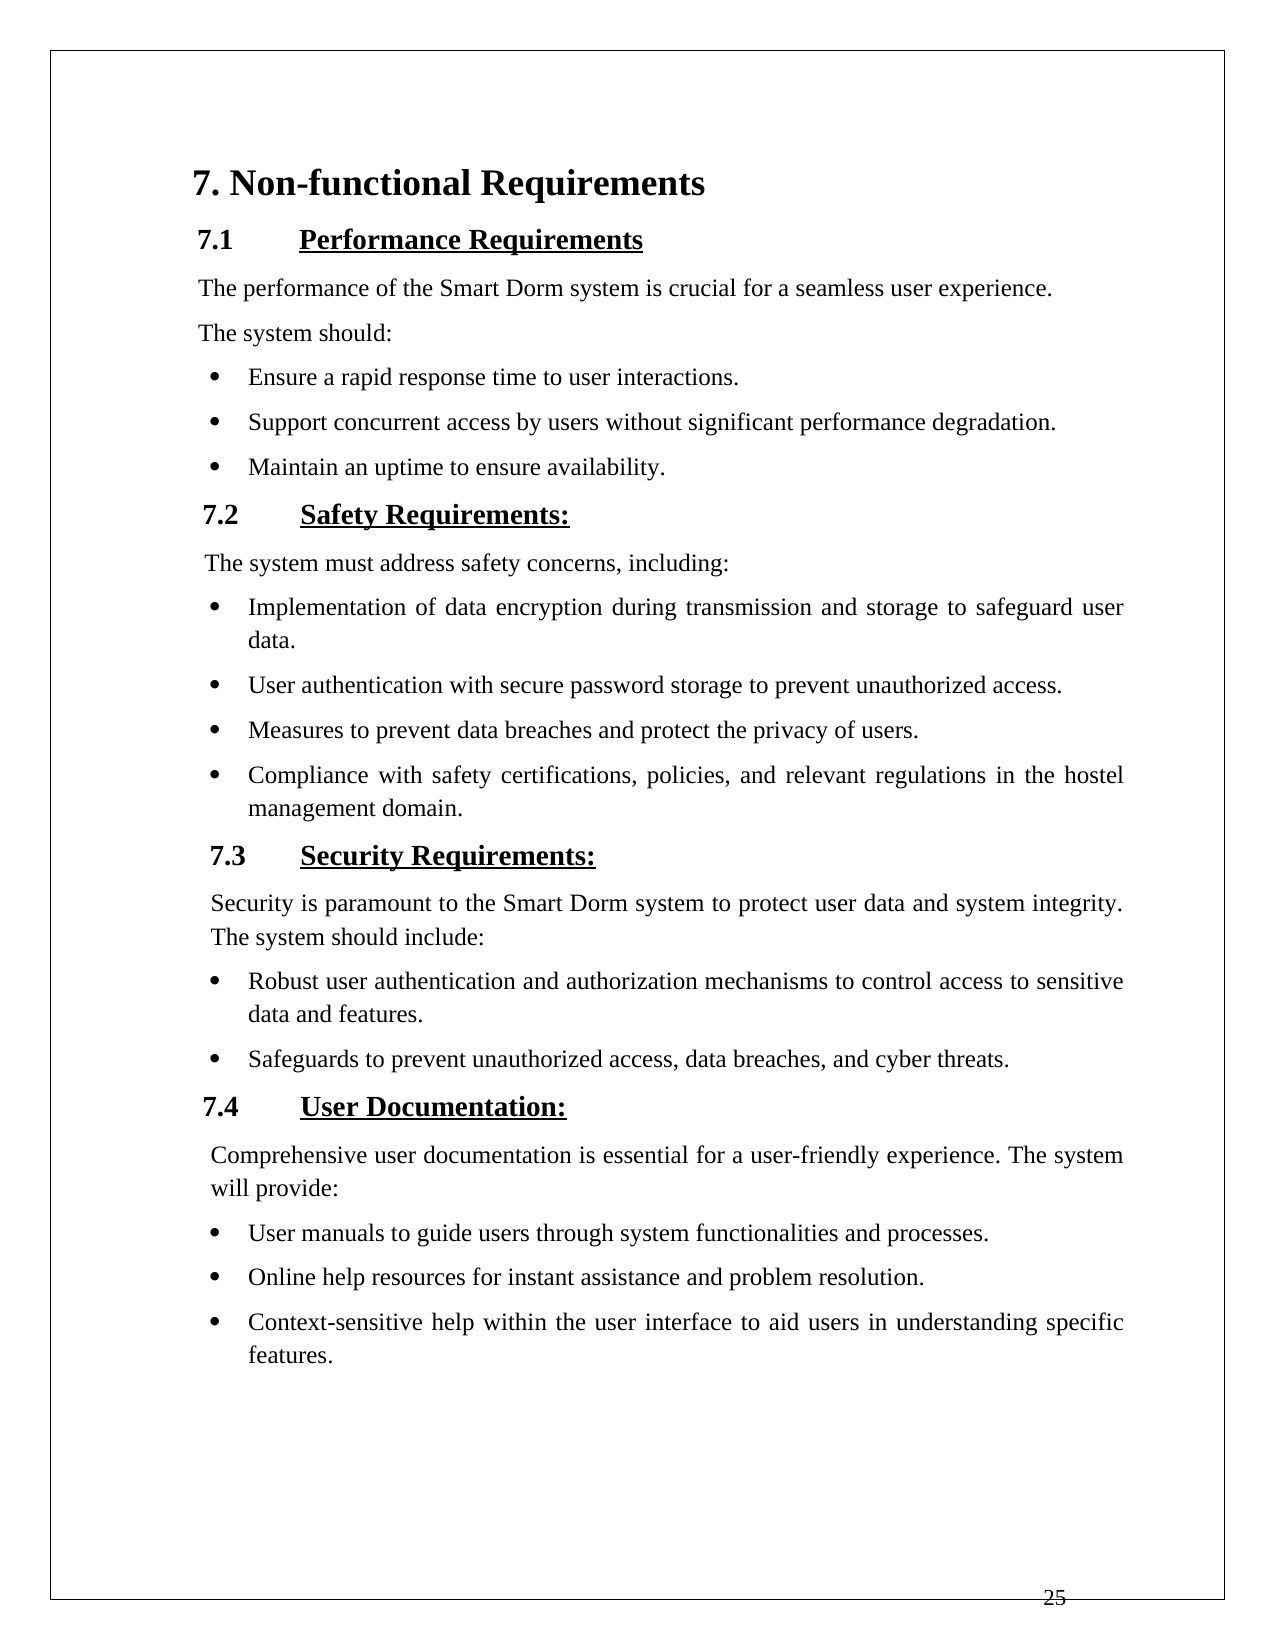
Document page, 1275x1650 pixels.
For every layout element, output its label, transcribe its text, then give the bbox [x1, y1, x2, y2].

subtitle Maintain an uptime to ensure availability. [210, 452, 1125, 481]
subtitle User manuals to guide users through system functionalities and processes. [210, 1218, 1125, 1246]
subtitle Robust user authentication and authorization mechanisms to control access to sensitive data and features. [210, 966, 1125, 1028]
subtitle The system should: [173, 318, 1125, 346]
subtitle 7. Non-functional Requirements [173, 161, 1125, 204]
subtitle Online help resources for instant assistance and problem resolution. [210, 1262, 1125, 1291]
subtitle Implementation of data encryption during transmission and storage to safeguard user data. [210, 592, 1125, 654]
subtitle 7.1 Performance Requirements [197, 222, 1125, 256]
subtitle Safeguards to prevent unauthorized access, data breaches, and cyber threats. [210, 1044, 1125, 1073]
subtitle 7.3 Security Requirements: [173, 838, 1125, 872]
subtitle Security is paramount to the Smart Dorm system to protect user data and system integrity. The system should include: [210, 888, 1125, 950]
subtitle Compliance with safety certifications, policies, and relevant regulations in the hostel management domain. [210, 760, 1125, 822]
subtitle Context-sensitive help within the user interface to aid users in understanding specific features. [210, 1307, 1125, 1369]
subtitle User authentication with secure password storage to prevent unauthorized access. [210, 670, 1125, 699]
subtitle 7.4 User Documentation: [173, 1089, 1125, 1123]
subtitle 7.2 Safety Requirements: [173, 497, 1125, 531]
subtitle The performance of the Smart Dorm system is crucial for a seamless user experience. [173, 273, 1125, 301]
subtitle The system must address safety concerns, including: [173, 548, 1125, 576]
subtitle Comprehensive user documentation is essential for a user-friendly experience. The system will provide: [210, 1140, 1125, 1201]
subtitle Support concurrent access by users without significant performance degradation. [210, 407, 1125, 436]
subtitle Measures to prevent data breaches and protect the privacy of users. [210, 715, 1125, 744]
subtitle Ensure a rapid response time to user interactions. [210, 362, 1125, 391]
